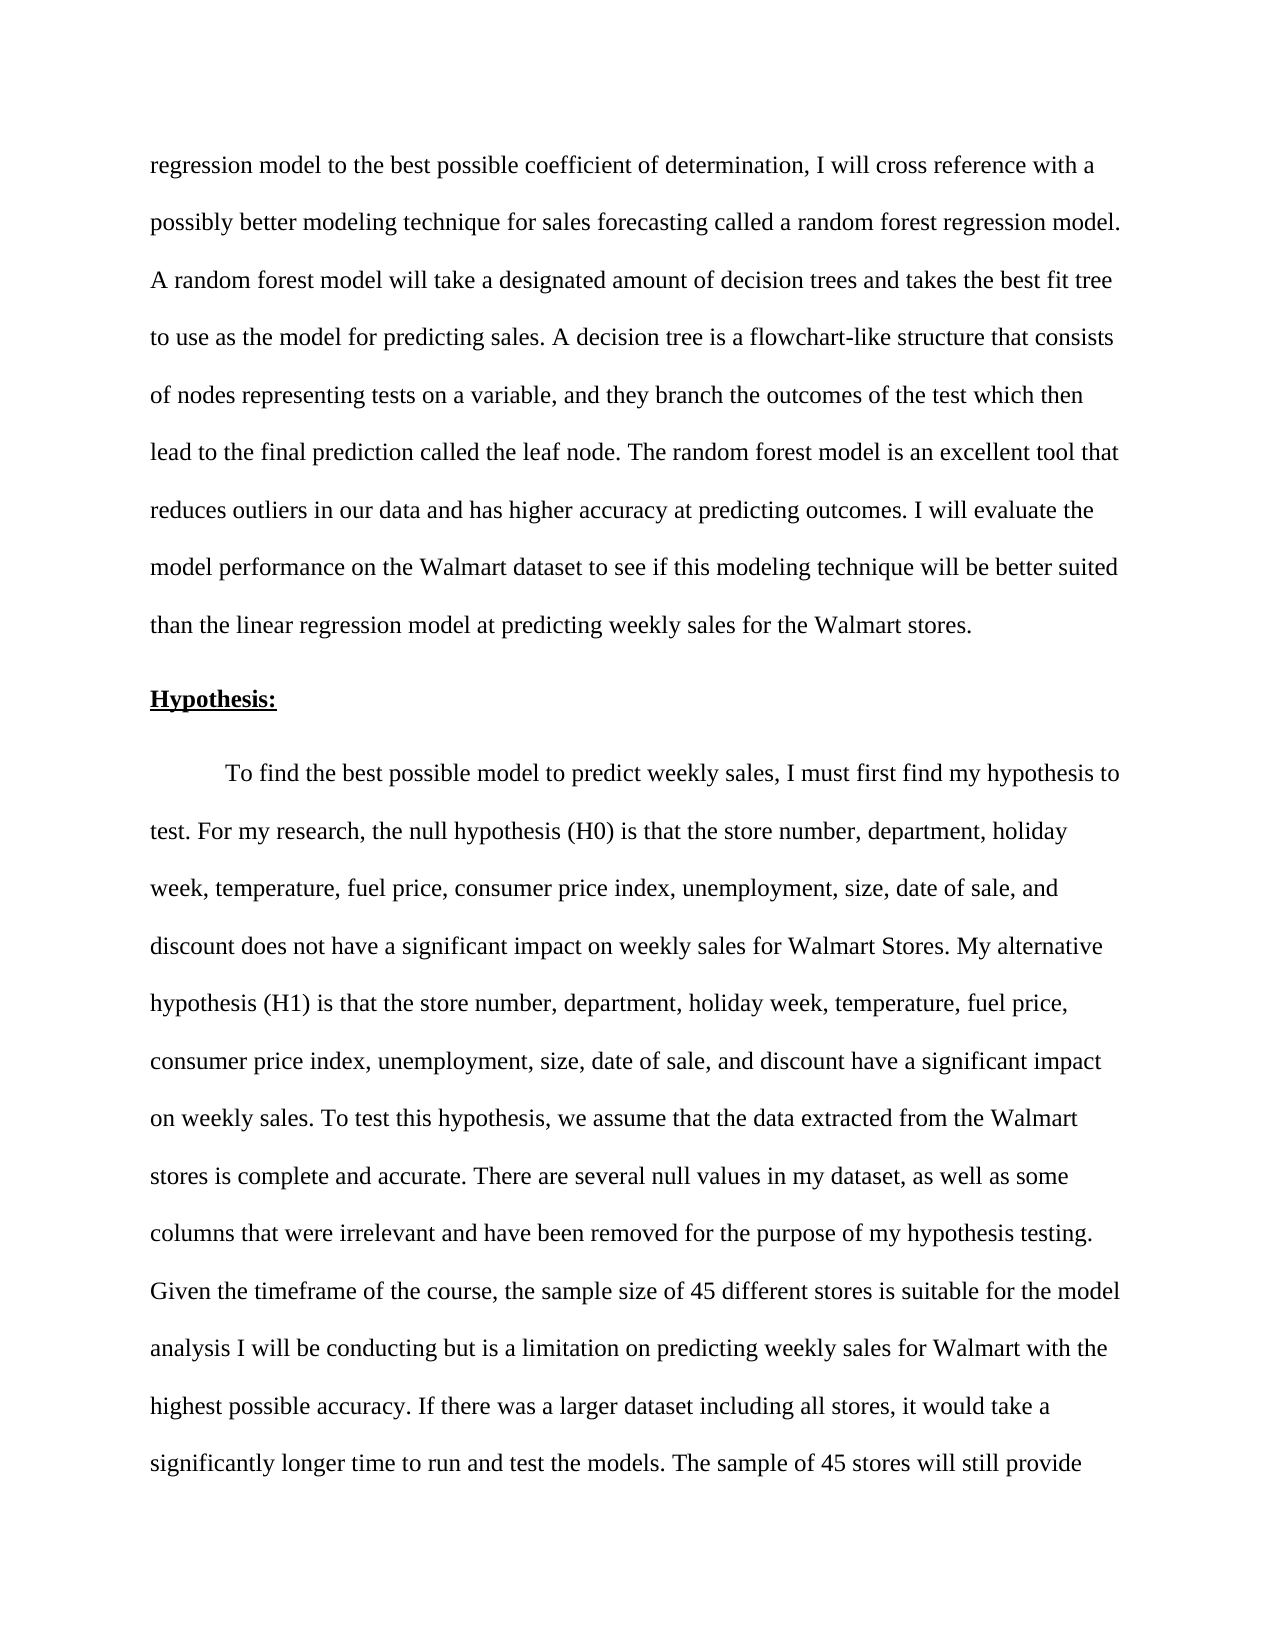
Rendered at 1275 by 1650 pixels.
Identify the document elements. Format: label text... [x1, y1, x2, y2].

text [150, 758, 1125, 1477]
text Hypothesis: [150, 684, 1125, 713]
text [150, 150, 1125, 639]
